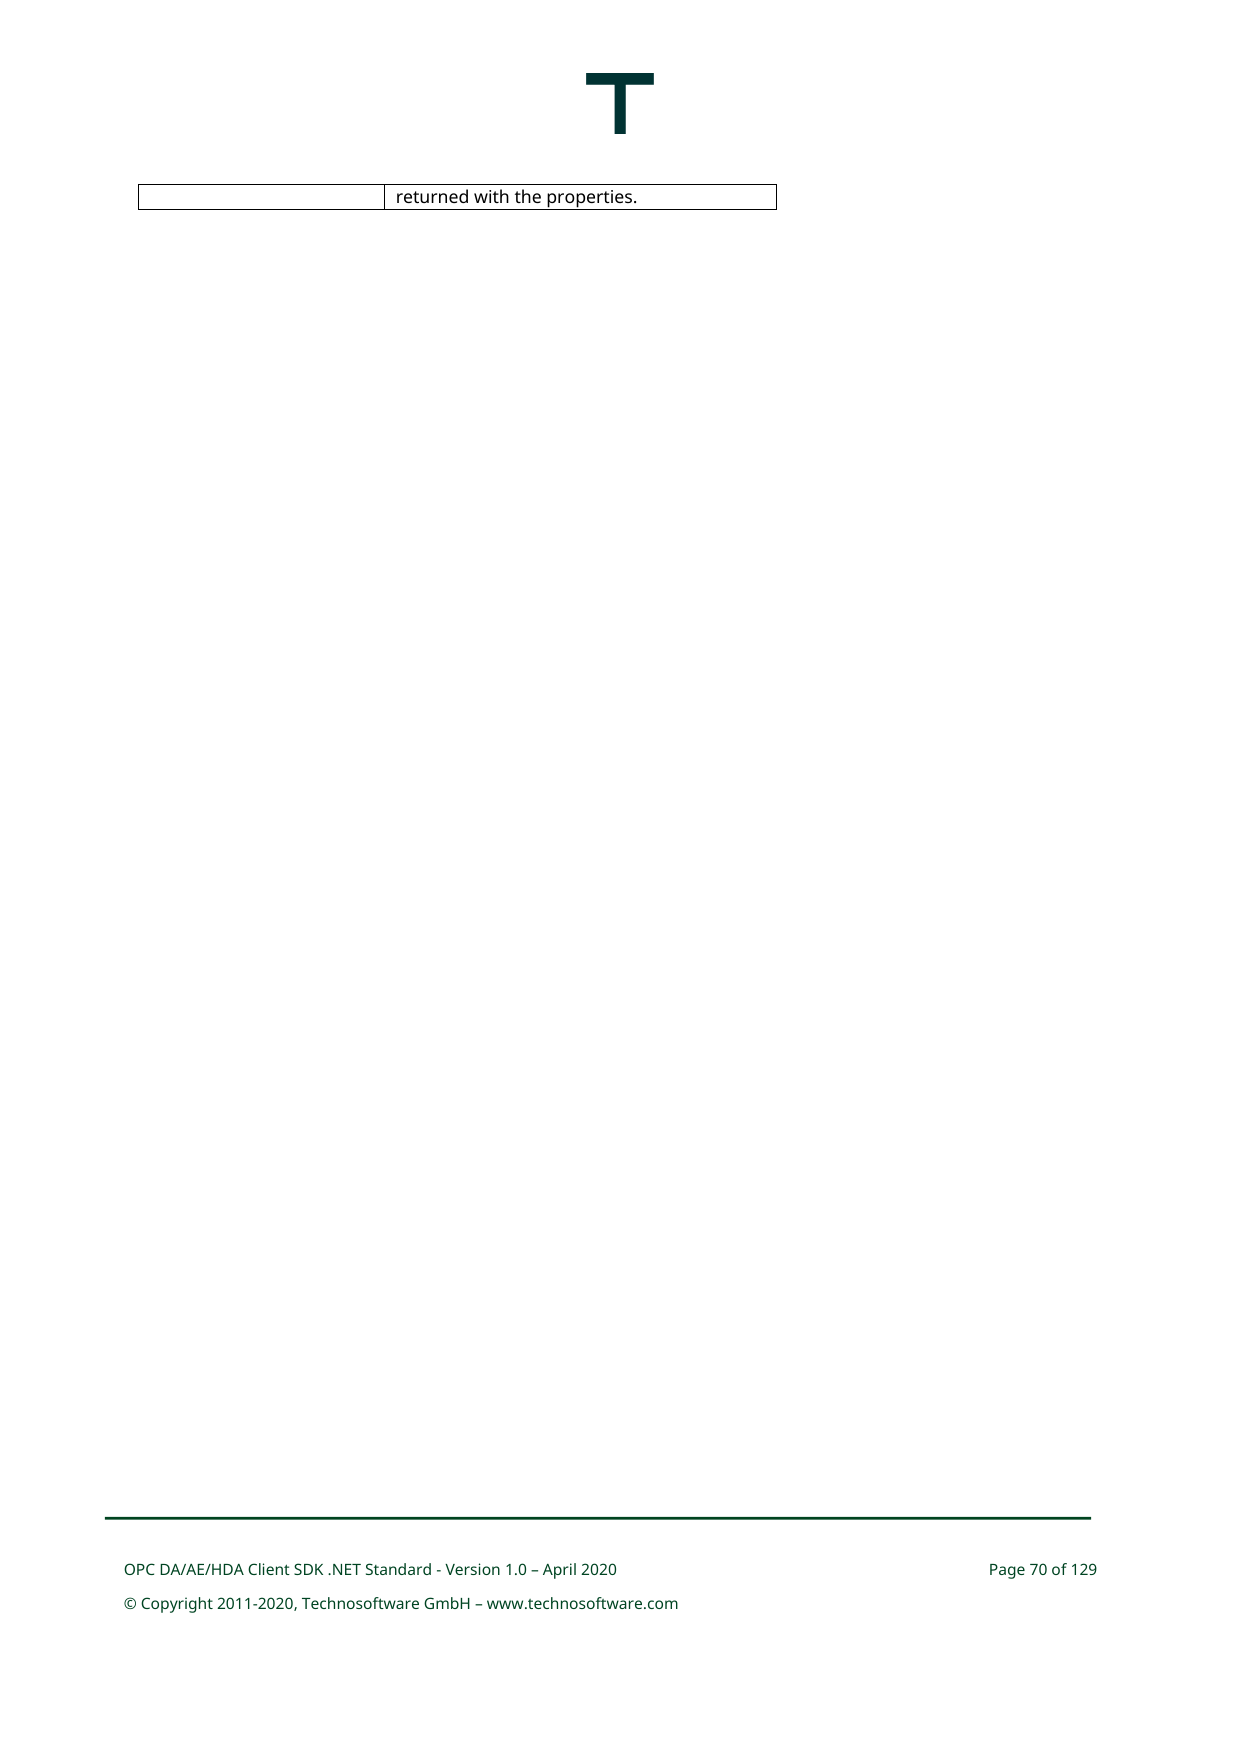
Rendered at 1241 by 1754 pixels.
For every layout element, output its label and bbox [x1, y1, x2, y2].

table_cell [139, 185, 384, 209]
picture [586, 73, 654, 134]
table_cell [385, 185, 776, 209]
